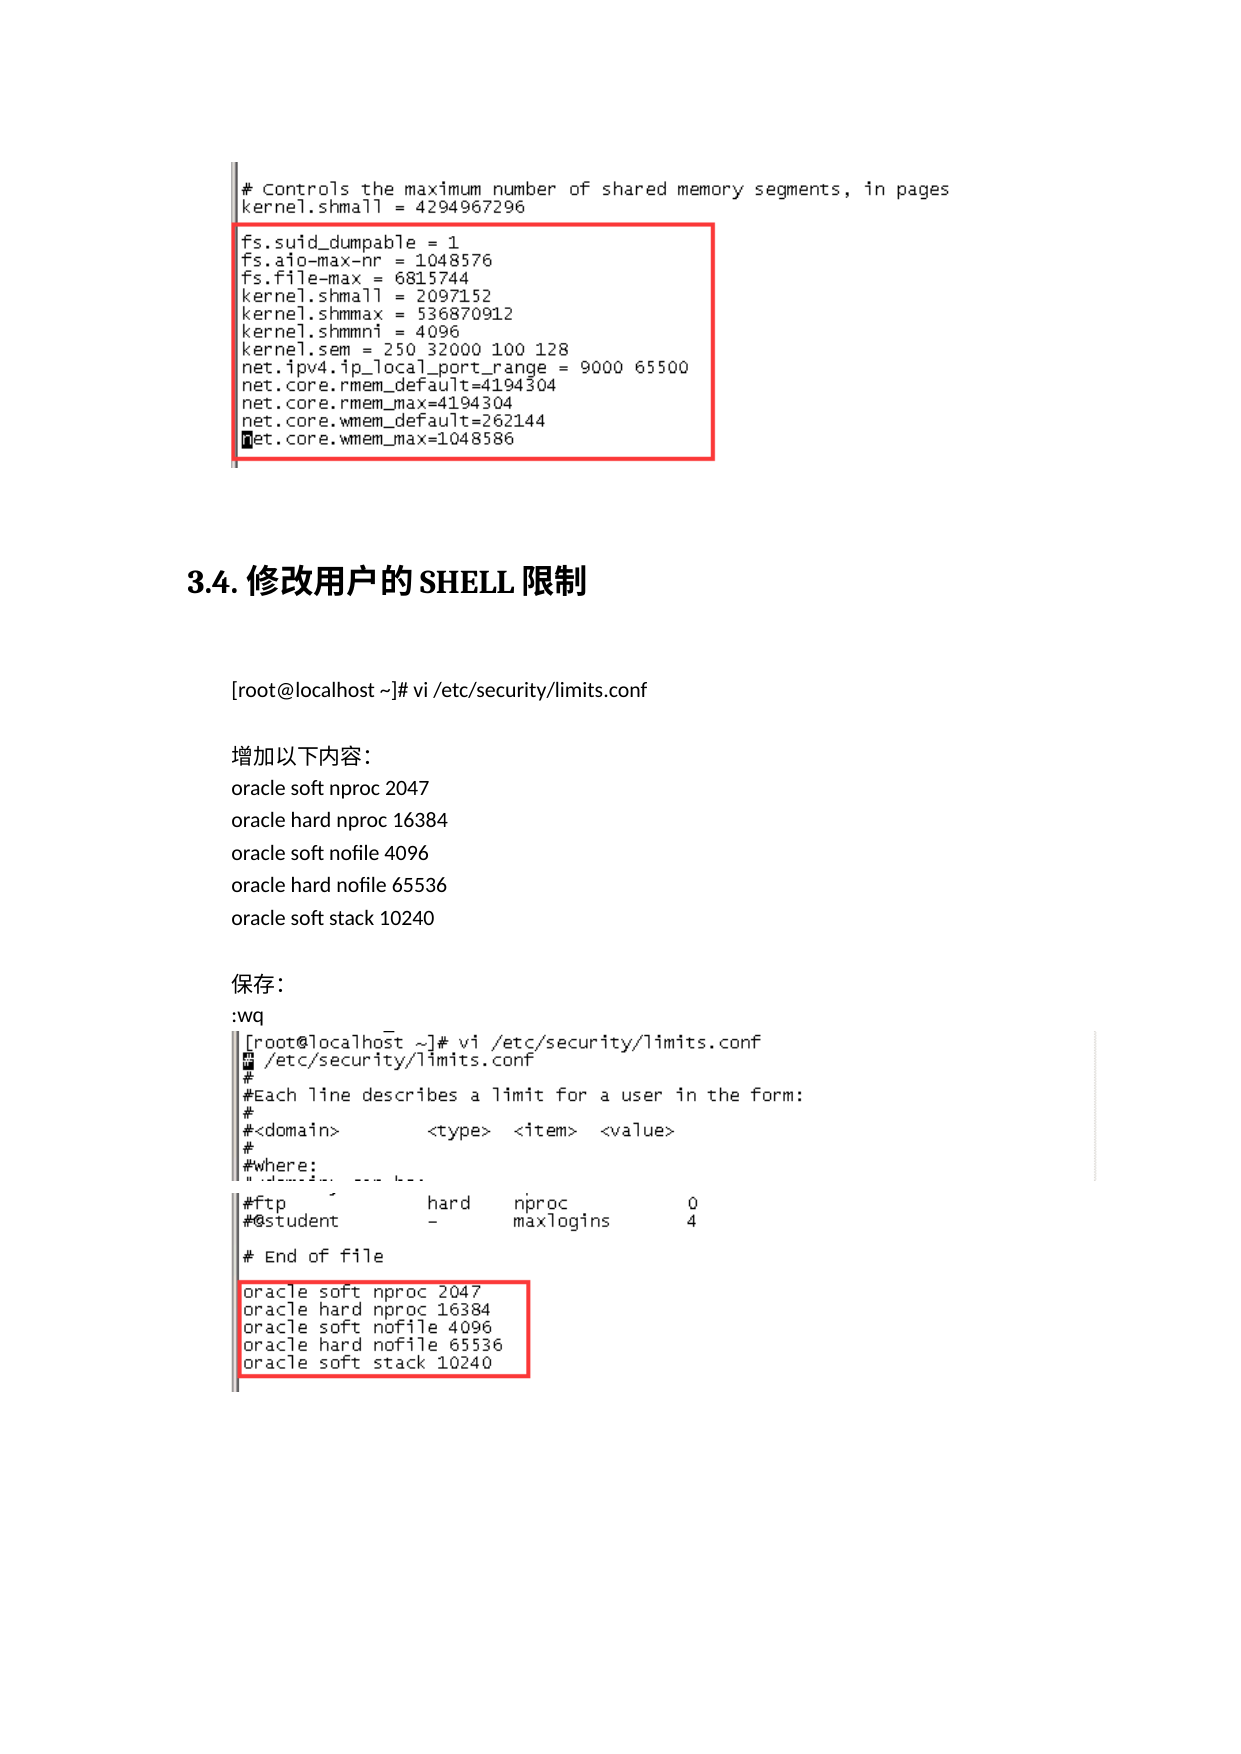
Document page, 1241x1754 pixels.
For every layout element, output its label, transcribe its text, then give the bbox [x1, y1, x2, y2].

subtitle 修改用户的SHELL限制 [187, 547, 1053, 612]
picture [231, 1031, 1097, 1181]
text oracle soft nofile 4096 [187, 836, 1053, 869]
text :wq [231, 999, 1053, 1031]
picture [231, 162, 1097, 468]
picture [231, 1193, 1097, 1392]
text oracle soft nproc 2047 [187, 771, 1053, 804]
text 增加以下内容： [187, 739, 1053, 771]
text [root@localhost ~]# vi /etc/security/limits.conf [231, 674, 1053, 706]
text 保存： [231, 966, 1053, 999]
text oracle hard nproc 16384 [187, 804, 1053, 836]
text oracle hard nofile 65536 [187, 869, 1053, 901]
text oracle soft stack 10240 [187, 901, 1053, 934]
